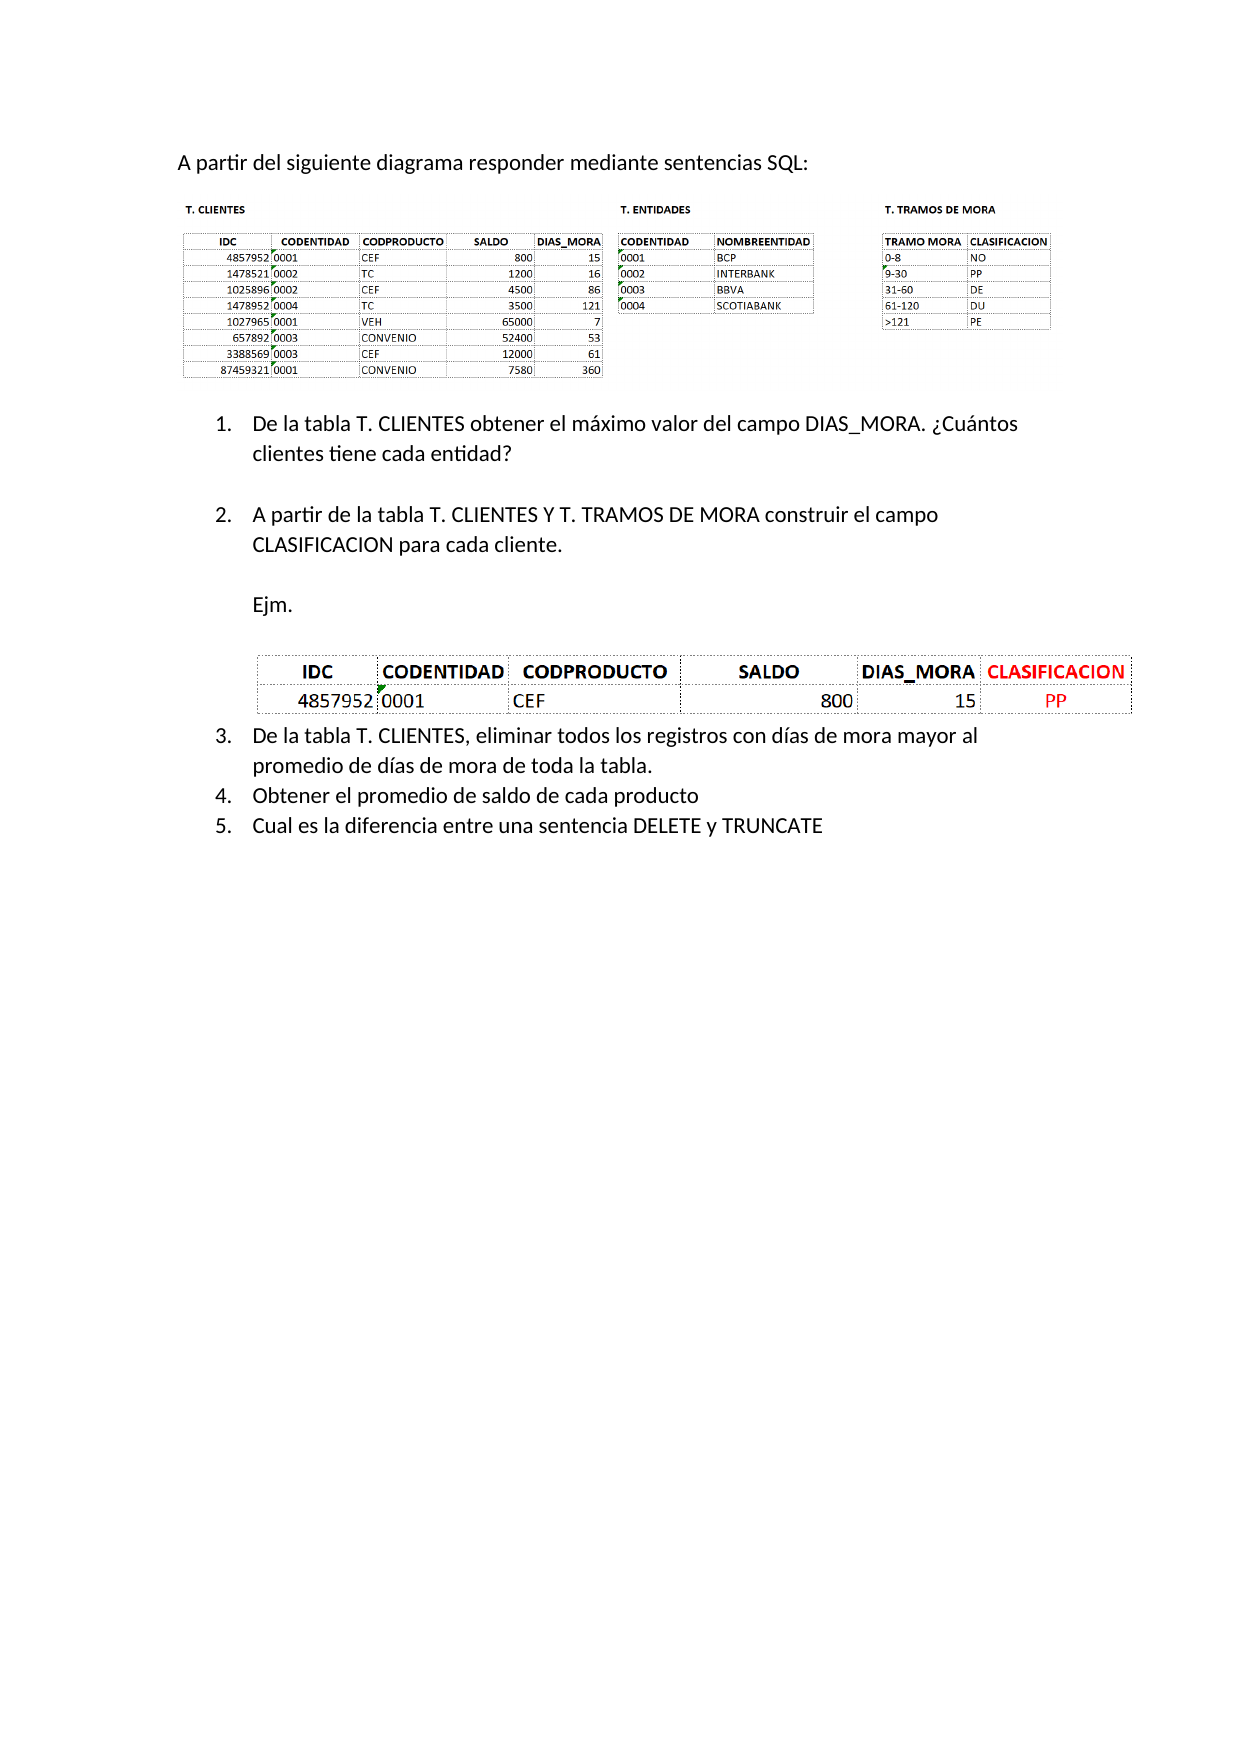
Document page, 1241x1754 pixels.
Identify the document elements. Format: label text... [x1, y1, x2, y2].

picture [177, 194, 1063, 391]
list Obtener el promedio de saldo de cada producto [215, 781, 1063, 809]
list De la tabla T. CLIENTES obtener el máximo valor del campo DIAS_MORA. ¿Cuántos clientes tiene cada entidad? [215, 409, 1063, 468]
text A partir del siguiente diagrama responder mediante sentencias SQL: [177, 148, 1063, 176]
picture [252, 651, 1138, 719]
list Cual es la diferencia entre una sentencia DELETE y TRUNCATE [215, 812, 1063, 839]
list A partir de la tabla T. CLIENTES Y T. TRAMOS DE MORA construir el campo CLASIFICACION para cada cliente. [215, 500, 1063, 558]
list Ejm. [252, 591, 1063, 619]
list De la tabla T. CLIENTES, eliminar todos los registros con días de mora mayor al promedio de días de mora de toda la tabla. [215, 721, 1063, 779]
